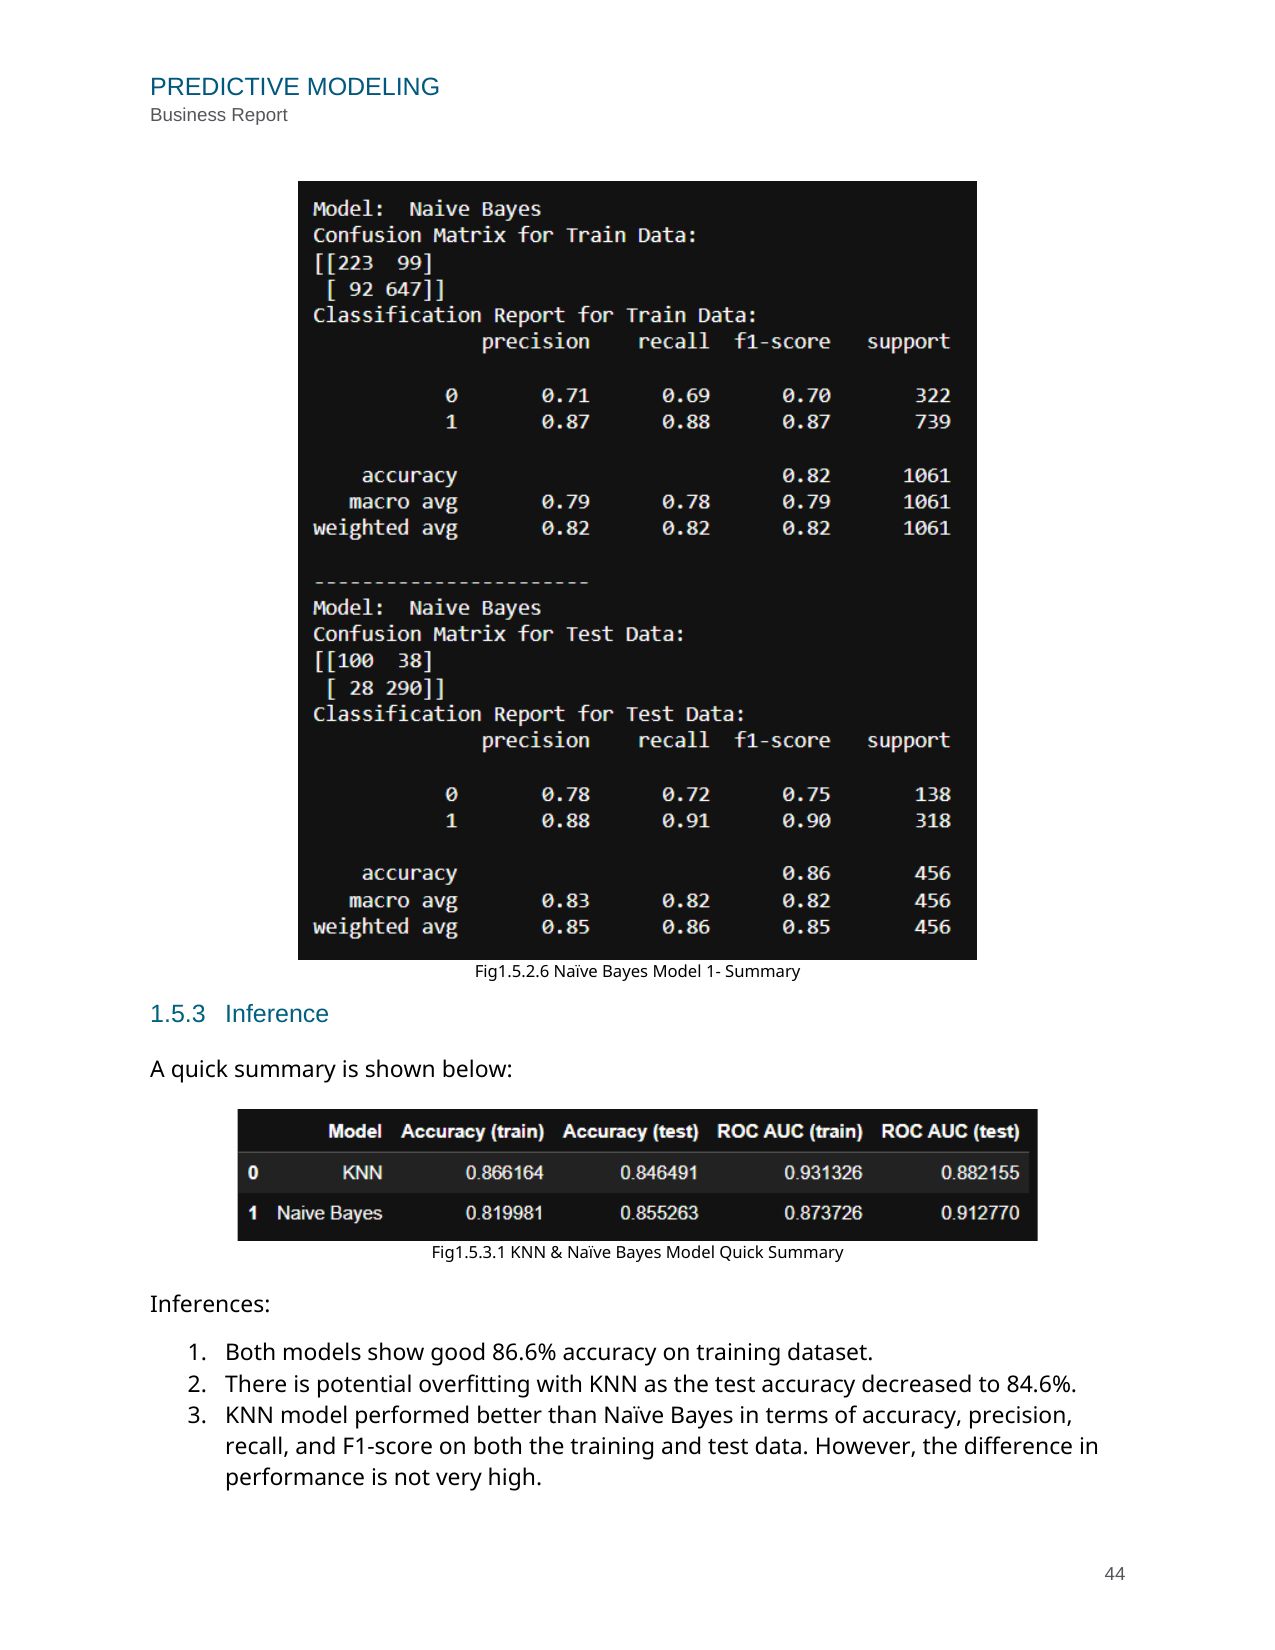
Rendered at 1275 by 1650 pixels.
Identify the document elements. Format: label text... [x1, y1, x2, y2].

list There is potential overfitting with KNN as the test accuracy decreased to 84.6%. [187, 1367, 1125, 1399]
list Both models show good 86.6% accuracy on training dataset. [187, 1336, 1125, 1367]
text A quick summary is shown below: [150, 1053, 1125, 1084]
picture [237, 1109, 1038, 1241]
subtitle Inference [150, 999, 1125, 1028]
text Inferences: [150, 1288, 1125, 1319]
picture [298, 181, 977, 960]
list KNN model performed better than Naïve Bayes in terms of accuracy, precision, recall, and F1-score on both the training and test data. However, the difference in performance is not very high. [187, 1399, 1125, 1492]
